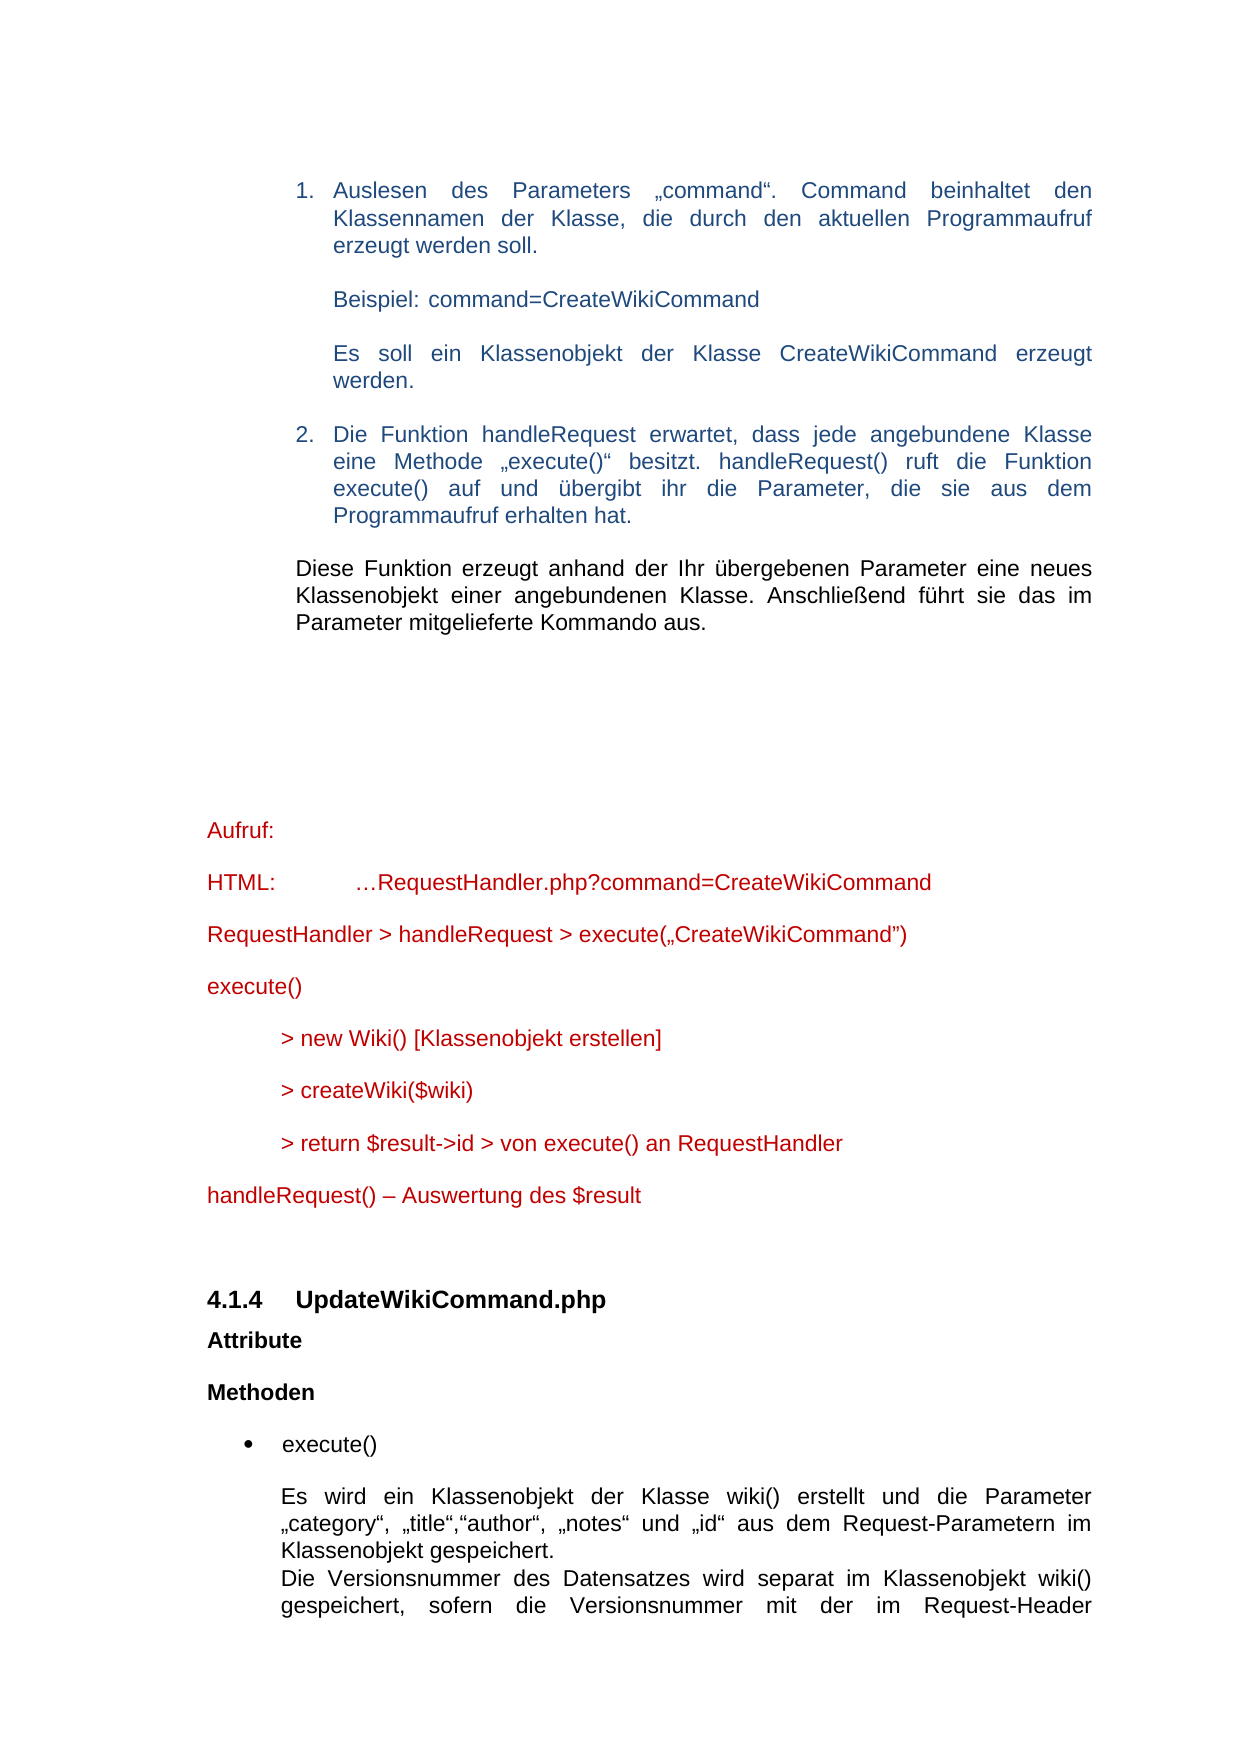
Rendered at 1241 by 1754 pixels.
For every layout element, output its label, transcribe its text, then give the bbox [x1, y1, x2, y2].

text Es wird ein Klassenobjekt der Klasse wiki() erstellt und die Parameter „category“, „title“,“author“, „notes“ und „id“ aus dem Request-Parametern im Klassenobjekt gespeichert. [281, 1483, 1092, 1564]
list Beispiel: command=CreateWikiCommand [333, 286, 1092, 313]
text > new Wiki() [Klassenobjekt erstellen] [207, 1025, 1092, 1052]
list execute() [244, 1431, 1092, 1458]
text Aufruf: [207, 817, 1092, 844]
text RequestHandler > handleRequest > execute(„CreateWikiCommand”) [207, 921, 1092, 948]
list Es soll ein Klassenobjekt der Klasse CreateWikiCommand erzeugt werden. [333, 340, 1092, 394]
text Attribute [207, 1327, 1092, 1354]
text execute() [207, 973, 1092, 1000]
list Die Funktion handleRequest erwartet, dass jede angebundene Klasse eine Methode „execute()“ besitzt. handleRequest() ruft die Funktion execute() auf und übergibt ihr die Parameter, die sie aus dem Programmaufruf erhalten hat. [295, 421, 1092, 529]
text > createWiki($wiki) [207, 1077, 1092, 1104]
text HTML: …RequestHandler.php?command=CreateWikiCommand [207, 869, 1092, 896]
text Methoden [207, 1379, 1092, 1406]
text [281, 1564, 1092, 1618]
list Auslesen des Parameters „command“. Command beinhaltet den Klassennamen der Klasse, die durch den aktuellen Programmaufruf erzeugt werden soll. [295, 177, 1092, 258]
text handleRequest() – Auswertung des $result [207, 1181, 1092, 1208]
text Diese Funktion erzeugt anhand der Ihr übergebenen Parameter eine neues Klassenobjekt einer angebundenen Klasse. Anschließend führt sie das im Parameter mitgelieferte Kommando aus. [295, 554, 1092, 636]
subtitle UpdateWikiCommand.php [207, 1286, 1092, 1314]
text > return $result->id > von execute() an RequestHandler [207, 1129, 1092, 1156]
